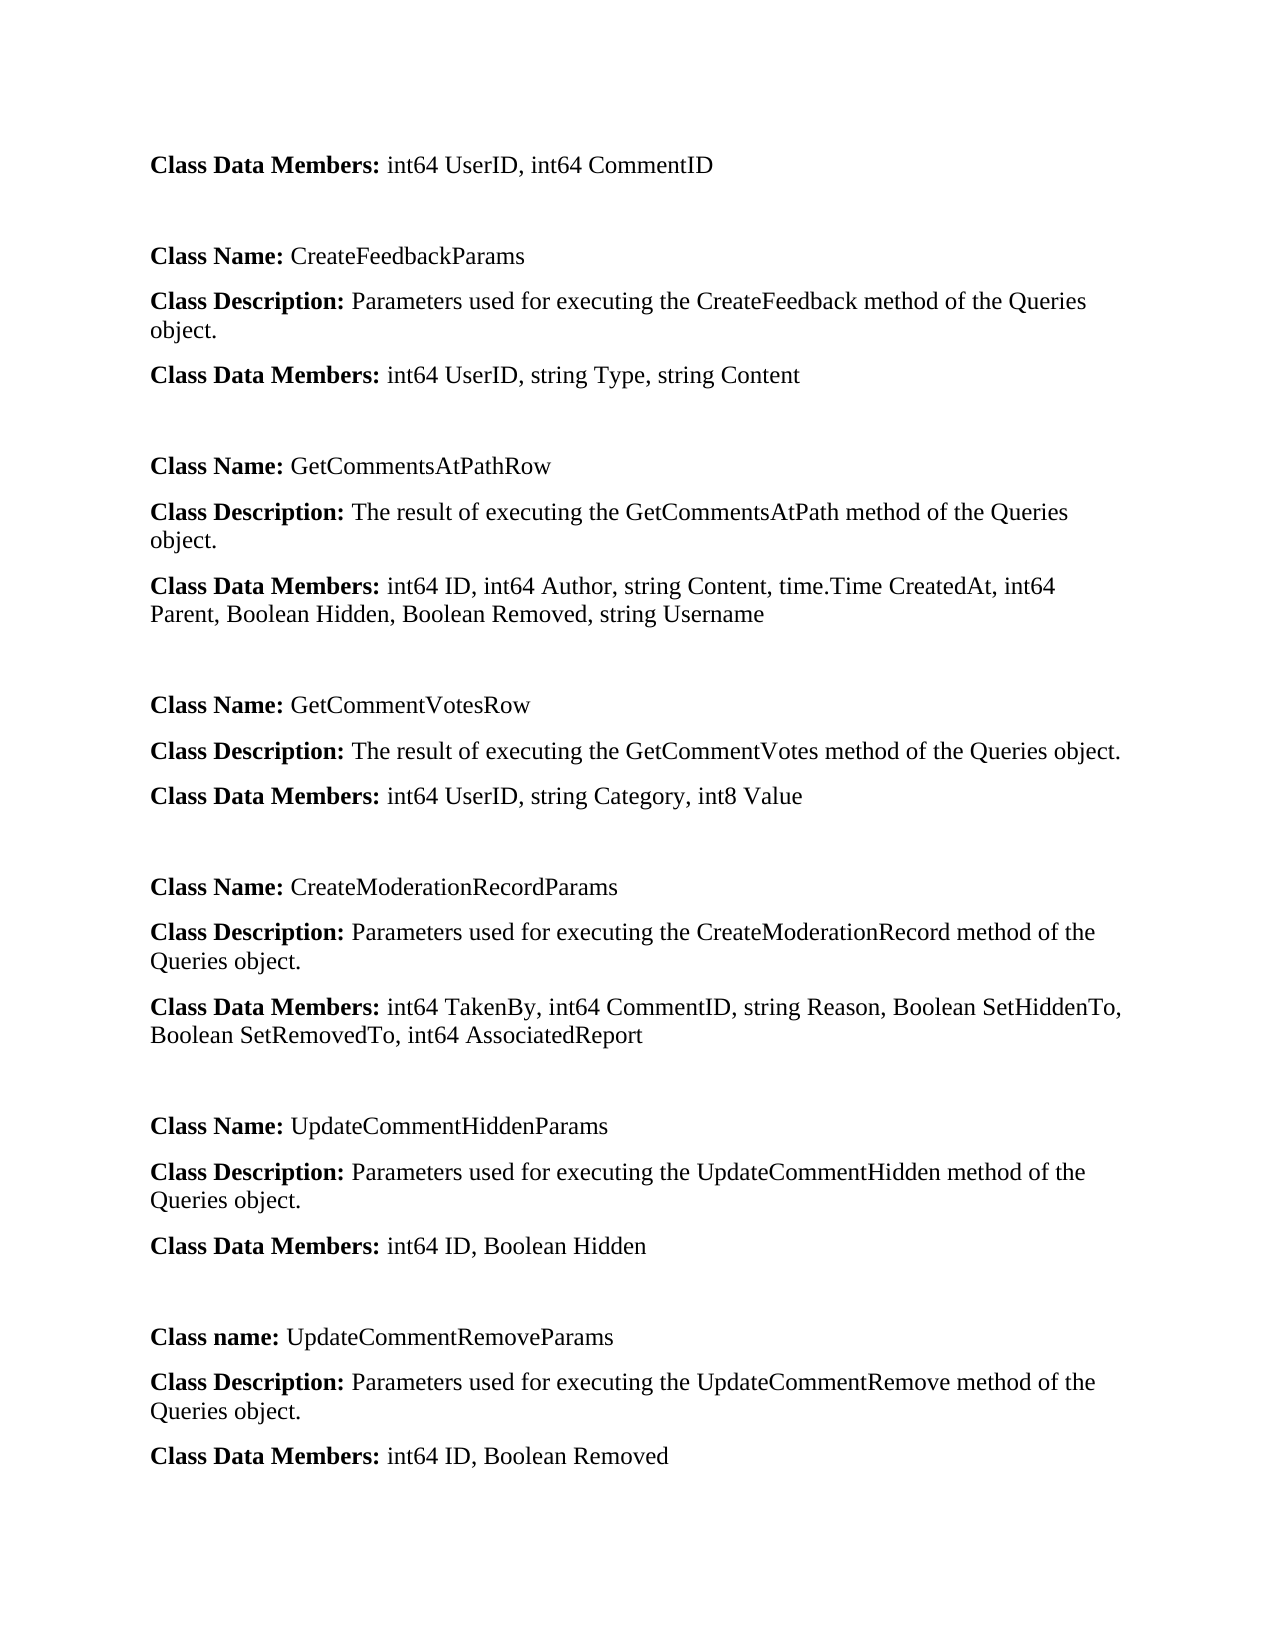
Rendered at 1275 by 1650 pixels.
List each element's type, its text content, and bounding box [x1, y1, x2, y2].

text Class Data Members: int64 UserID, string Type, string Content [150, 360, 1125, 389]
text Class Data Members: int64 UserID, string Category, int8 Value [150, 781, 1125, 810]
text Class Description: The result of executing the GetCommentsAtPath method of the Queries object. [150, 497, 1125, 554]
text Class Name: CreateFeedbackParams [150, 241, 1125, 269]
text Class Data Members: int64 UserID, int64 CommentID [150, 150, 1125, 179]
text Class Name: GetCommentVotesRow [150, 690, 1125, 719]
text Class Description: Parameters used for executing the CreateModerationRecord method of the Queries object. [150, 917, 1125, 975]
text Class Description: Parameters used for executing the UpdateCommentHidden method of the Queries object. [150, 1157, 1125, 1214]
text Class Data Members: int64 ID, Boolean Removed [150, 1441, 1125, 1470]
text Class Data Members: int64 ID, Boolean Hidden [150, 1231, 1125, 1259]
text Class name: UpdateCommentRemoveParams [150, 1322, 1125, 1350]
text Class Data Members: int64 ID, int64 Author, string Content, time.Time CreatedAt, int64 Parent, Boolean Hidden, Boolean Removed, string Username [150, 571, 1125, 628]
text Class Description: Parameters used for executing the UpdateCommentRemove method of the Queries object. [150, 1367, 1125, 1424]
text Class Data Members: int64 TakenBy, int64 CommentID, string Reason, Boolean SetHiddenTo, Boolean SetRemovedTo, int64 AssociatedReport [150, 992, 1125, 1049]
text Class Description: The result of executing the GetCommentVotes method of the Queries object. [150, 736, 1125, 764]
text Class Name: GetCommentsAtPathRow [150, 451, 1125, 480]
text Class Name: UpdateCommentHiddenParams [150, 1111, 1125, 1140]
text Class Name: CreateModerationRecordParams [150, 872, 1125, 901]
text Class Description: Parameters used for executing the CreateFeedback method of the Queries object. [150, 286, 1125, 344]
